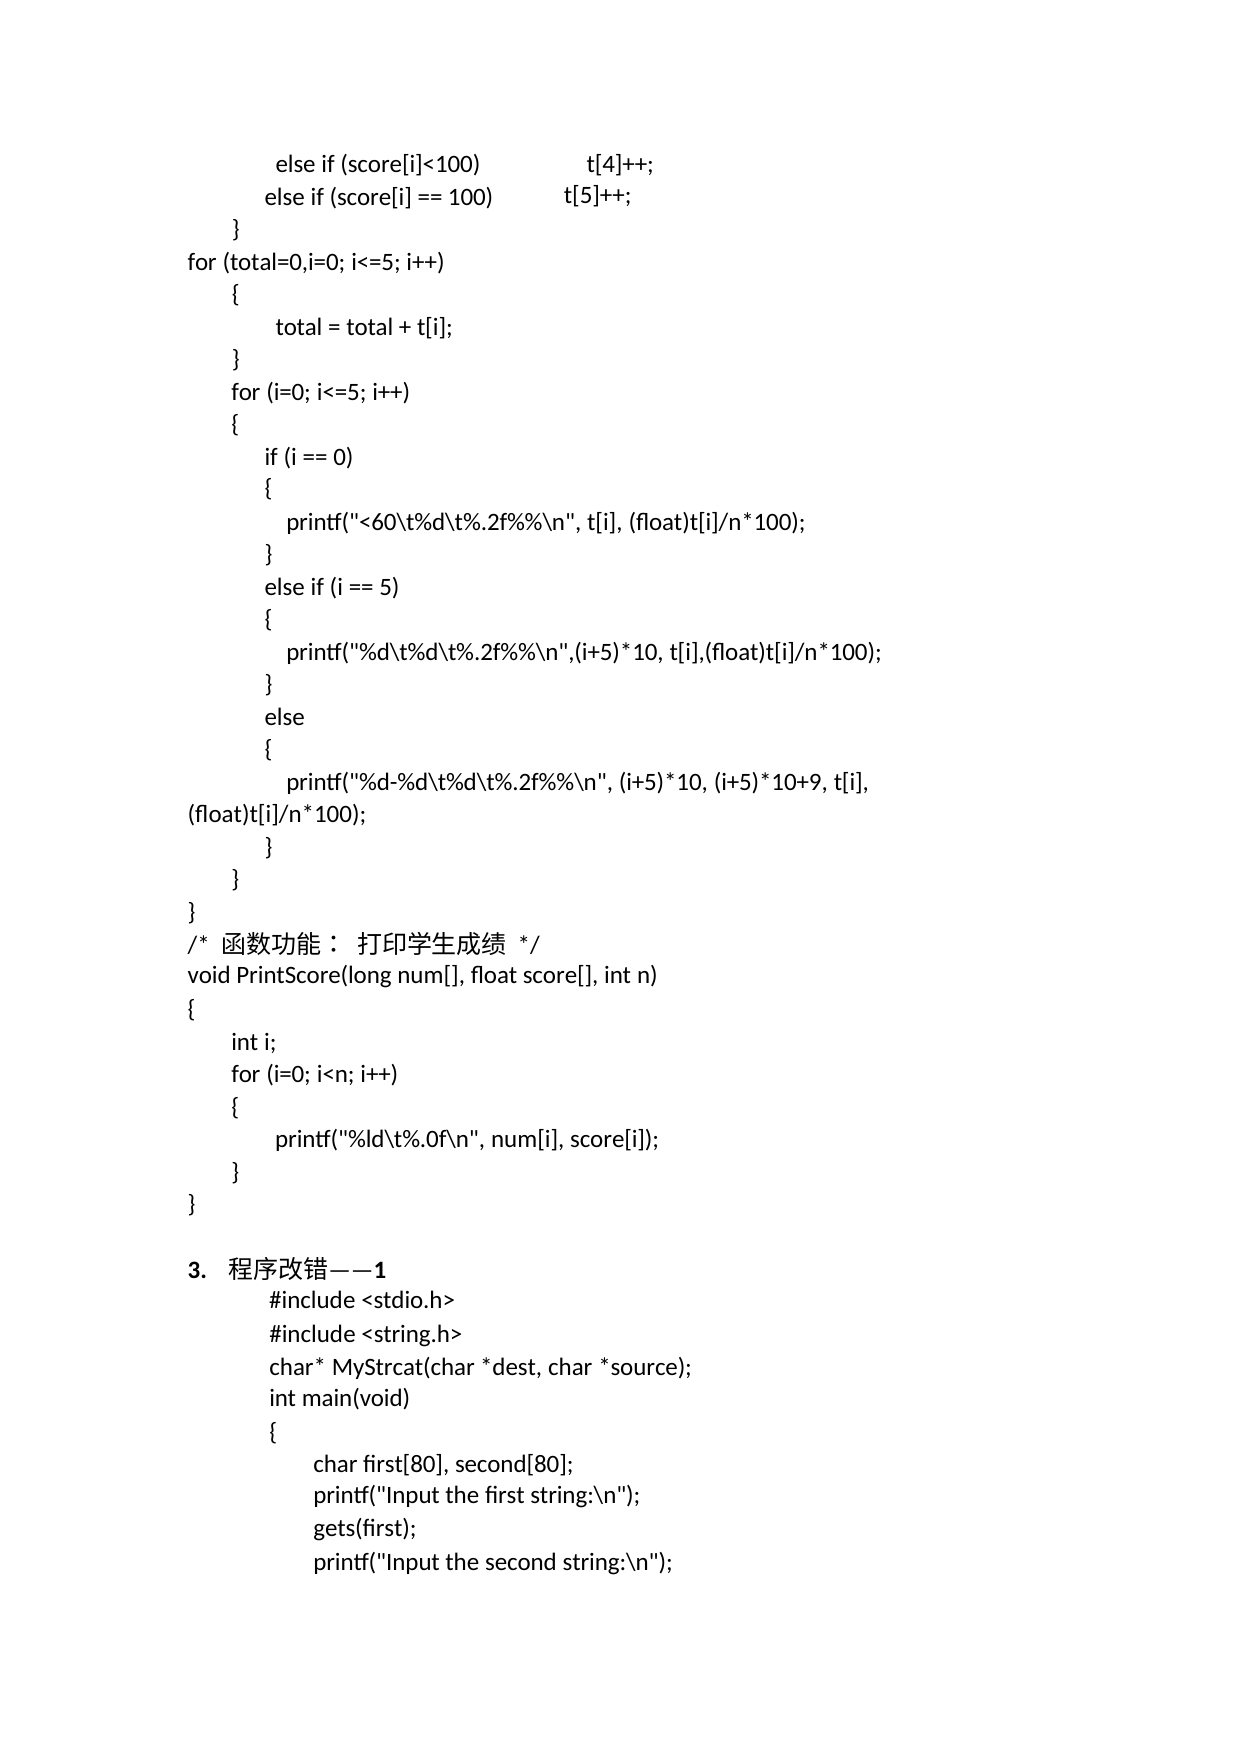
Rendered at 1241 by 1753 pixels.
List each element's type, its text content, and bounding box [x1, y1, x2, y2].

text /* 函数功能： 打印学生成绩 */ [187, 932, 662, 958]
text printf("%d\t%d\t%.2f%%\n",(i+5)*10, t[i],(float)t[i]/n*100); [286, 638, 892, 665]
text printf("<60\t%d\t%.2f%%\n", t[i], (float)t[i]/n*100); [286, 508, 813, 535]
text int main(void) [269, 1381, 696, 1413]
text int i; [231, 1028, 303, 1055]
text { [187, 996, 227, 1023]
text gets(first); [313, 1511, 645, 1543]
text for (i=0; i<n; i++) [231, 1061, 411, 1088]
text char* MyStrcat(char *dest, char *source); [269, 1354, 696, 1381]
text #include <string.h> [269, 1321, 472, 1348]
text (float)t[i]/n*100); [187, 801, 378, 828]
text printf("Input the second string:\n"); [313, 1549, 677, 1576]
text for (i=0; i<=5; i++) [231, 378, 421, 405]
text void PrintScore(long num[], float score[], int n) [187, 958, 662, 990]
text } [264, 833, 304, 860]
text 3. 程序改错——1 [187, 1257, 468, 1283]
text } [187, 898, 227, 925]
text { [232, 281, 271, 308]
text { [264, 736, 304, 763]
text } [232, 216, 271, 243]
text } [187, 1191, 227, 1218]
text for (total=0,i=0; i<=5; i++) [187, 248, 447, 275]
text { [269, 1419, 309, 1446]
text { [231, 411, 271, 438]
text else if (score[i] == 100) [264, 183, 498, 210]
text { [231, 1093, 271, 1120]
text } [232, 346, 271, 373]
text { [264, 470, 375, 503]
text } [264, 541, 304, 568]
text } [264, 671, 304, 698]
text t[5]++; [563, 178, 679, 210]
text total = total + t[i]; [275, 313, 463, 340]
text if (i == 0) [264, 443, 375, 470]
text #include <stdio.h> [269, 1283, 468, 1315]
text t[4]++; [586, 151, 679, 178]
text printf("%d-%d\t%d\t%.2f%%\n", (i+5)*10, (i+5)*10+9, t[i], [286, 768, 878, 795]
text { [264, 606, 304, 633]
text } [231, 866, 271, 893]
text printf("Input the first string:\n"); [313, 1478, 645, 1511]
text else if (score[i]<100) [275, 151, 488, 178]
text else if (i == 5) [264, 573, 415, 600]
text char first[80], second[80]; [313, 1451, 645, 1478]
text printf("%ld\t%.0f\n", num[i], score[i]); [275, 1126, 664, 1153]
text else [264, 703, 333, 730]
text } [231, 1159, 271, 1186]
